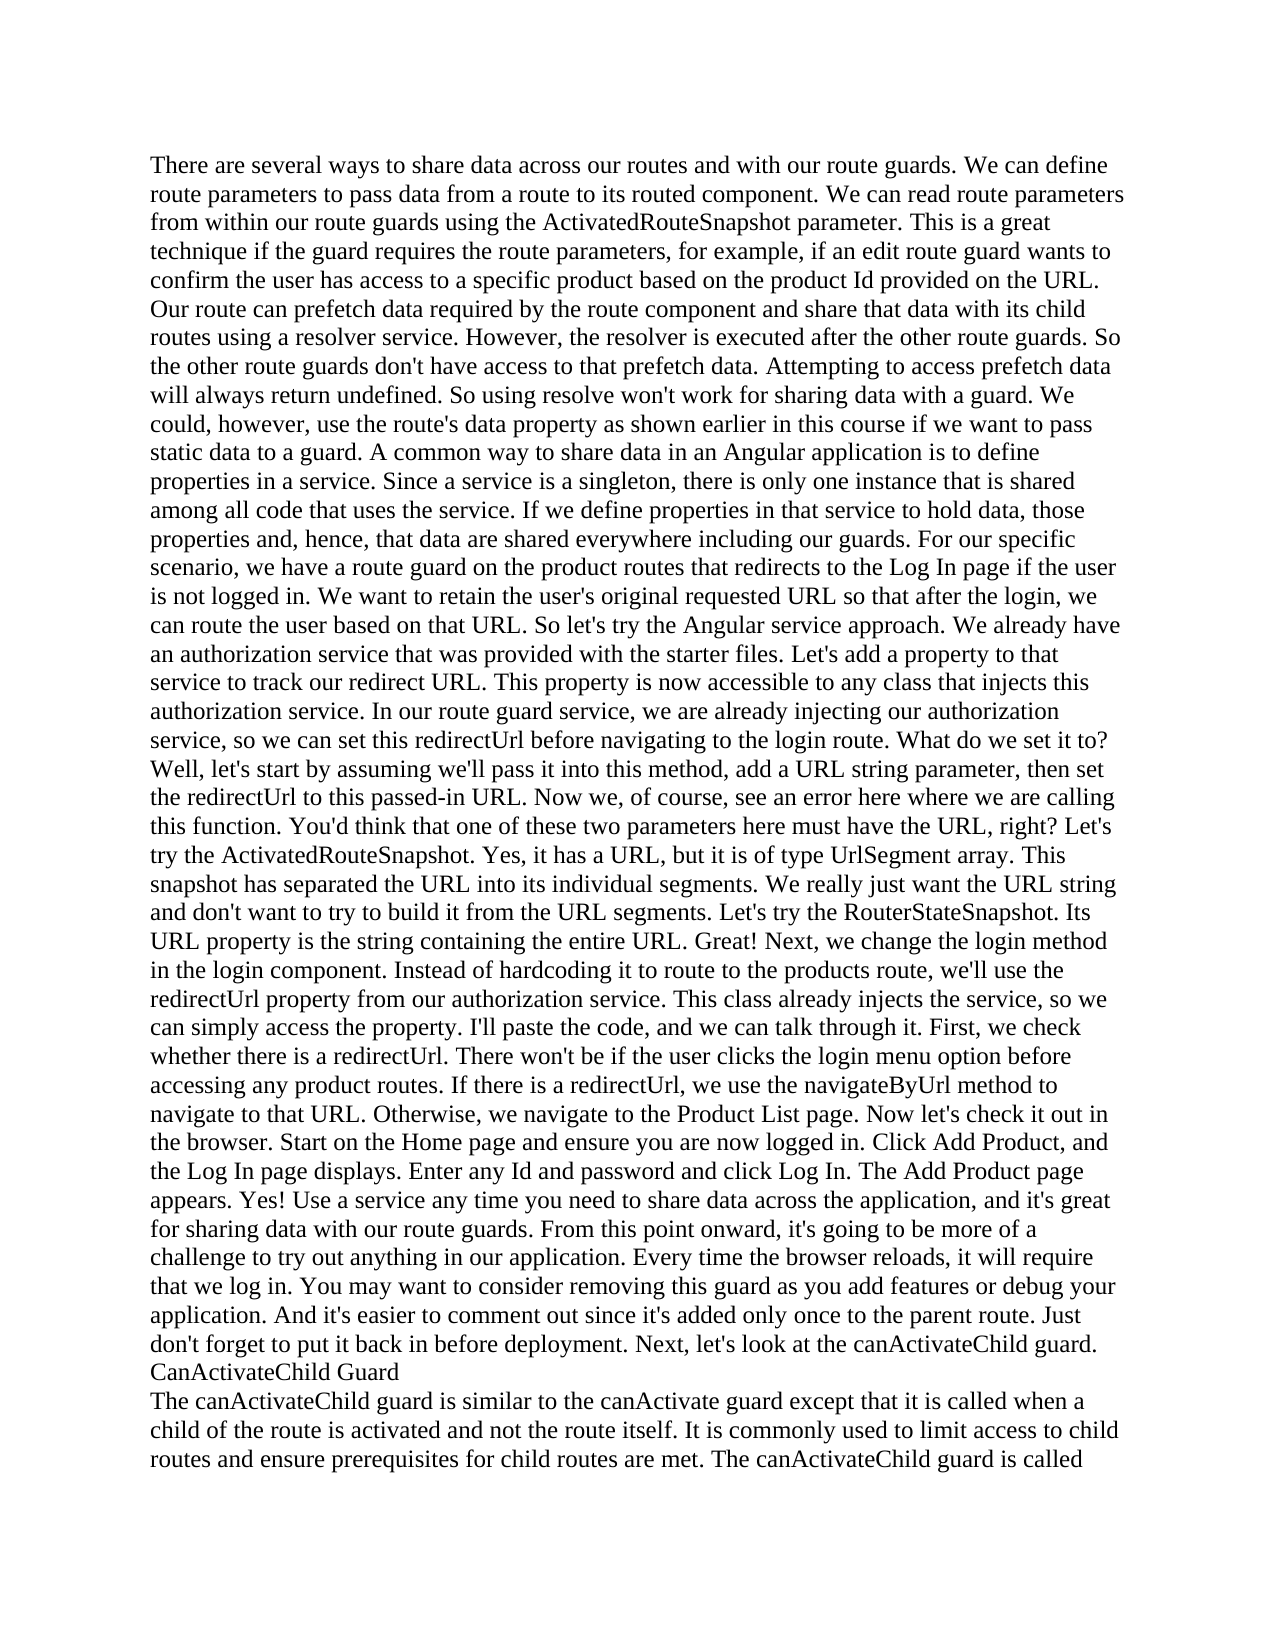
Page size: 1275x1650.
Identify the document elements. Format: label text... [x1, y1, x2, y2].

text There are several ways to share data across our routes and with our route guards. We can define route parameters to pass data from a route to its routed component. We can read route parameters from within our route guards using the ActivatedRouteSnapshot parameter. This is a great technique if the guard requires the route parameters, for example, if an edit route guard wants to confirm the user has access to a specific product based on the product Id provided on the URL. Our route can prefetch data required by the route component and share that data with its child routes using a resolver service. However, the resolver is executed after the other route guards. So the other route guards don't have access to that prefetch data. Attempting to access prefetch data will always return undefined. So using resolve won't work for sharing data with a guard. We could, however, use the route's data property as shown earlier in this course if we want to pass static data to a guard. A common way to share data in an Angular application is to define properties in a service. Since a service is a singleton, there is only one instance that is shared among all code that uses the service. If we define properties in that service to hold data, those properties and, hence, that data are shared everywhere including our guards. For our specific scenario, we have a route guard on the product routes that redirects to the Log In page if the user is not logged in. We want to retain the user's original requested URL so that after the login, we can route the user based on that URL. So let's try the Angular service approach. We already have an authorization service that was provided with the starter files. Let's add a property to that service to track our redirect URL. This property is now accessible to any class that injects this authorization service. In our route guard service, we are already injecting our authorization service, so we can set this redirectUrl before navigating to the login route. What do we set it to? Well, let's start by assuming we'll pass it into this method, add a URL string parameter, then set the redirectUrl to this passed-in URL. Now we, of course, see an error here where we are calling this function. You'd think that one of these two parameters here must have the URL, right? Let's try the ActivatedRouteSnapshot. Yes, it has a URL, but it is of type UrlSegment array. This snapshot has separated the URL into its individual segments. We really just want the URL string and don't want to try to build it from the URL segments. Let's try the RouterStateSnapshot. Its URL property is the string containing the entire URL. Great! Next, we change the login method in the login component. Instead of hardcoding it to route to the products route, we'll use the redirectUrl property from our authorization service. This class already injects the service, so we can simply access the property. I'll paste the code, and we can talk through it. First, we check whether there is a redirectUrl. There won't be if the user clicks the login menu option before accessing any product routes. If there is a redirectUrl, we use the navigateByUrl method to navigate to that URL. Otherwise, we navigate to the Product List page. Now let's check it out in the browser. Start on the Home page and ensure you are now logged in. Click Add Product, and the Log In page displays. Enter any Id and password and click Log In. The Add Product page appears. Yes! Use a service any time you need to share data across the application, and it's great for sharing data with our route guards. From this point onward, it's going to be more of a challenge to try out anything in our application. Every time the browser reloads, it will require that we log in. You may want to consider removing this guard as you add features or debug your application. And it's easier to comment out since it's added only once to the parent route. Just don't forget to put it back in before deployment. Next, let's look at the canActivateChild guard. [150, 150, 1125, 1357]
text CanActivateChild Guard [150, 1357, 1125, 1386]
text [150, 1386, 1125, 1472]
